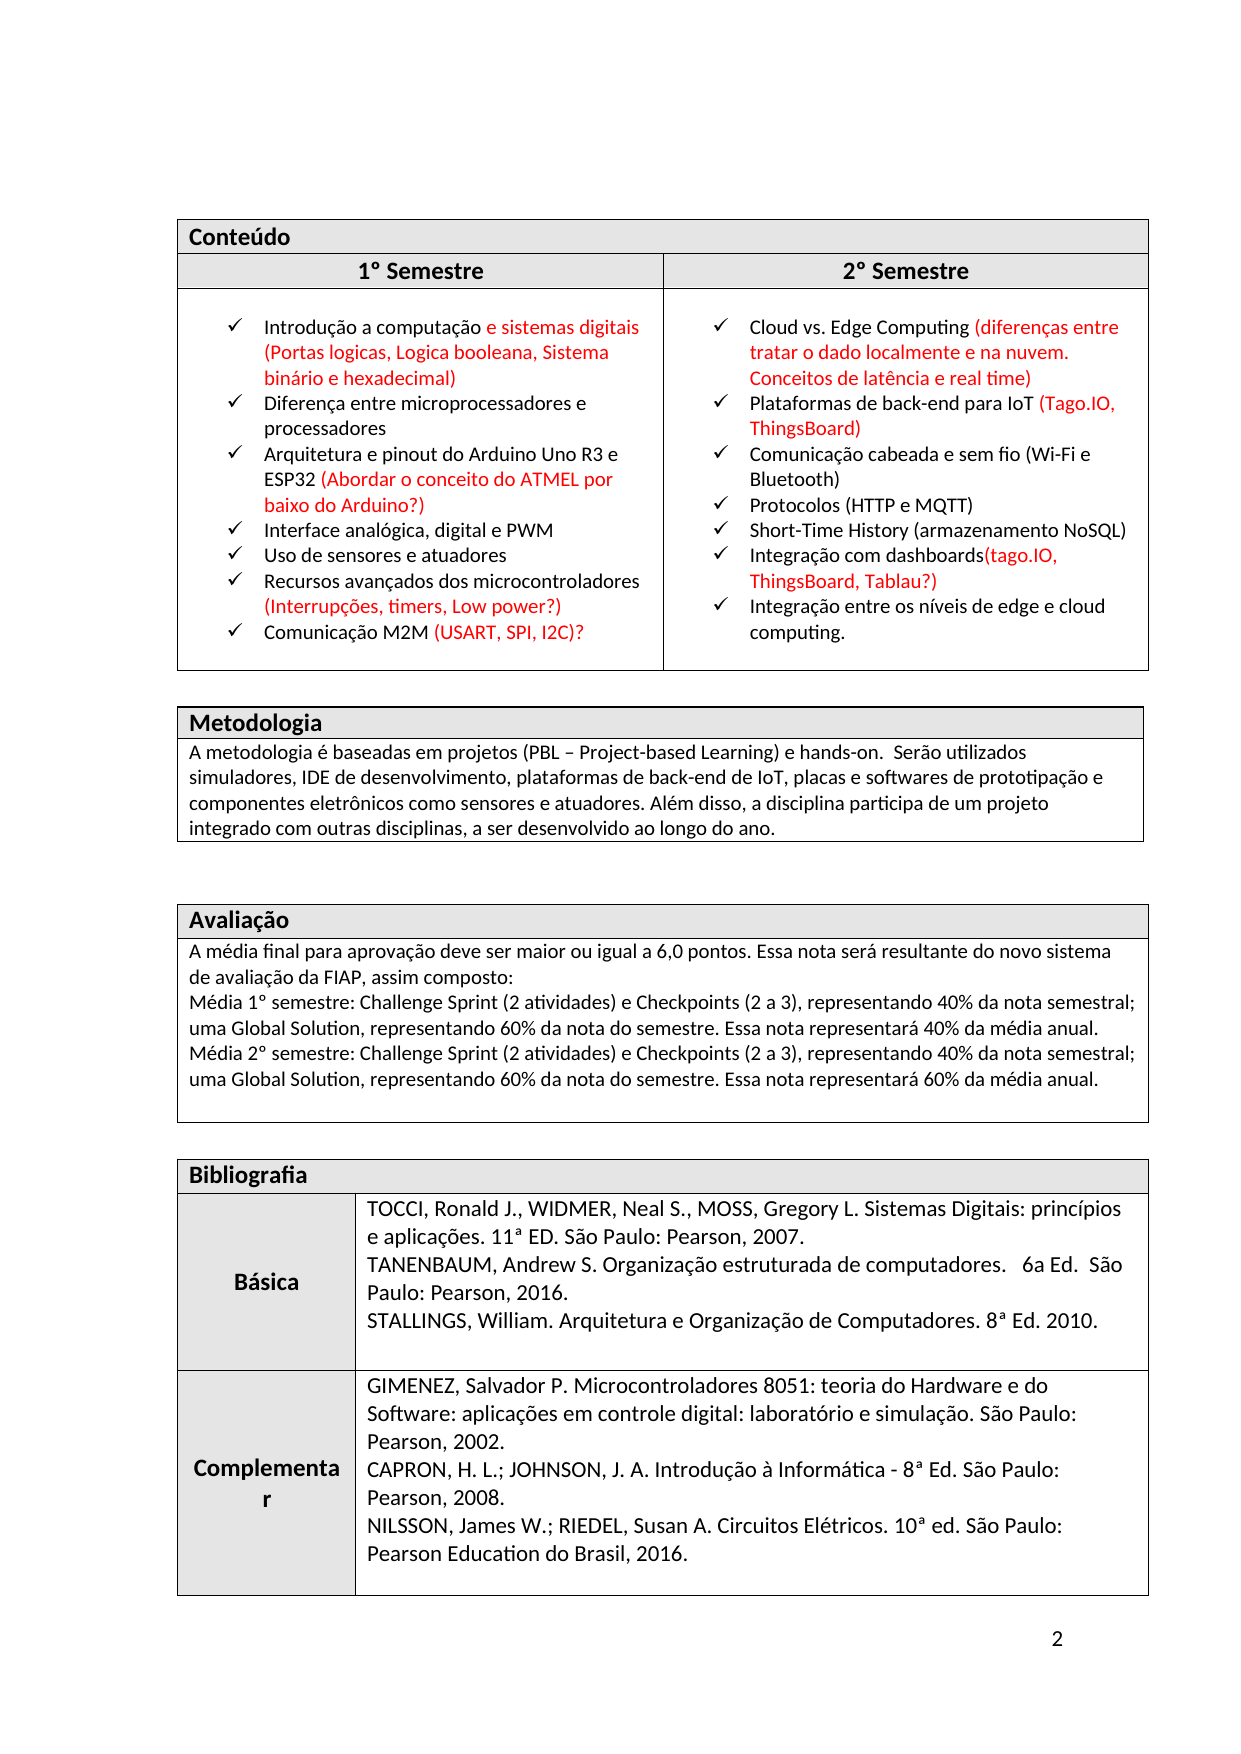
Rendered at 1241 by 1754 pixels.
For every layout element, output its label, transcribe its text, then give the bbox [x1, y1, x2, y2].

table_cell A metodologia é baseadas em projetos (PBL – Project-based Learning) e hands-on. Serão utilizados simuladores, IDE de desenvolvimento, plataformas de back-end de IoT, placas e softwares de prototipação e componentes eletrônicos como sensores e atuadores. Além disso, a disciplina participa de um projeto integrado com outras disciplinas, a ser desenvolvido ao longo do ano. [178, 739, 1143, 841]
table_cell Introdução a computação e sistemas digitais (Portas logicas, Logica booleana, Sistema binário e hexadecimal) Diferença entre microprocessadores e processadores Arquitetura e pinout do Arduino Uno R3 e ESP32 (Abordar o conceito do ATMEL por baixo do Arduino?) Interface analógica, digital e PWM Uso de sensores e atuadores Recursos avançados dos microcontroladores (Interrupções, timers, Low power?) Comunicação M2M (USART, SPI, I2C)? [178, 289, 663, 670]
table_header Avaliação [178, 905, 1148, 938]
table_header Bibliografia [178, 1160, 1148, 1193]
table_cell Complementar [178, 1371, 355, 1595]
table_cell Cloud vs. Edge Computing (diferenças entre tratar o dado localmente e na nuvem. Conceitos de latência e real time) Plataformas de back-end para IoT (Tago.IO, ThingsBoard) Comunicação cabeada e sem fio (Wi-Fi e Bluetooth) Protocolos (HTTP e MQTT) Short-Time History (armazenamento NoSQL) Integração com dashboards(tago.IO, ThingsBoard, Tablau?) Integração entre os níveis de edge e cloud computing. [664, 289, 1148, 670]
table_cell 1º Semestre [178, 254, 663, 287]
table_cell GIMENEZ, Salvador P. Microcontroladores 8051: teoria do Hardware e do Software: aplicações em controle digital: laboratório e simulação. São Paulo: Pearson, 2002. CAPRON, H. L.; JOHNSON, J. A. Introdução à Informática - 8ª Ed. São Paulo: Pearson, 2008. NILSSON, James W.; RIEDEL, Susan A. Circuitos Elétricos. 10ª ed. São Paulo: Pearson Education do Brasil, 2016. [356, 1371, 1148, 1595]
table_header Metodologia [178, 708, 1143, 738]
table_cell TOCCI, Ronald J., WIDMER, Neal S., MOSS, Gregory L. Sistemas Digitais: princípios e aplicações. 11ª ED. São Paulo: Pearson, 2007. TANENBAUM, Andrew S. Organização estruturada de computadores. 6a Ed. São Paulo: Pearson, 2016. STALLINGS, William. Arquitetura e Organização de Computadores. 8ª Ed. 2010. [356, 1194, 1148, 1370]
table_cell Básica [178, 1194, 355, 1370]
table_header Conteúdo [178, 220, 1148, 253]
table_cell A média final para aprovação deve ser maior ou igual a 6,0 pontos. Essa nota será resultante do novo sistema de avaliação da FIAP, assim composto: Média 1º semestre: Challenge Sprint (2 atividades) e Checkpoints (2 a 3), representando 40% da nota semestral; uma Global Solution, representando 60% da nota do semestre. Essa nota representará 40% da média anual. Média 2º semestre: Challenge Sprint (2 atividades) e Checkpoints (2 a 3), representando 40% da nota semestral; uma Global Solution, representando 60% da nota do semestre. Essa nota representará 60% da média anual. [178, 939, 1148, 1122]
table_cell 2º Semestre [664, 254, 1148, 287]
